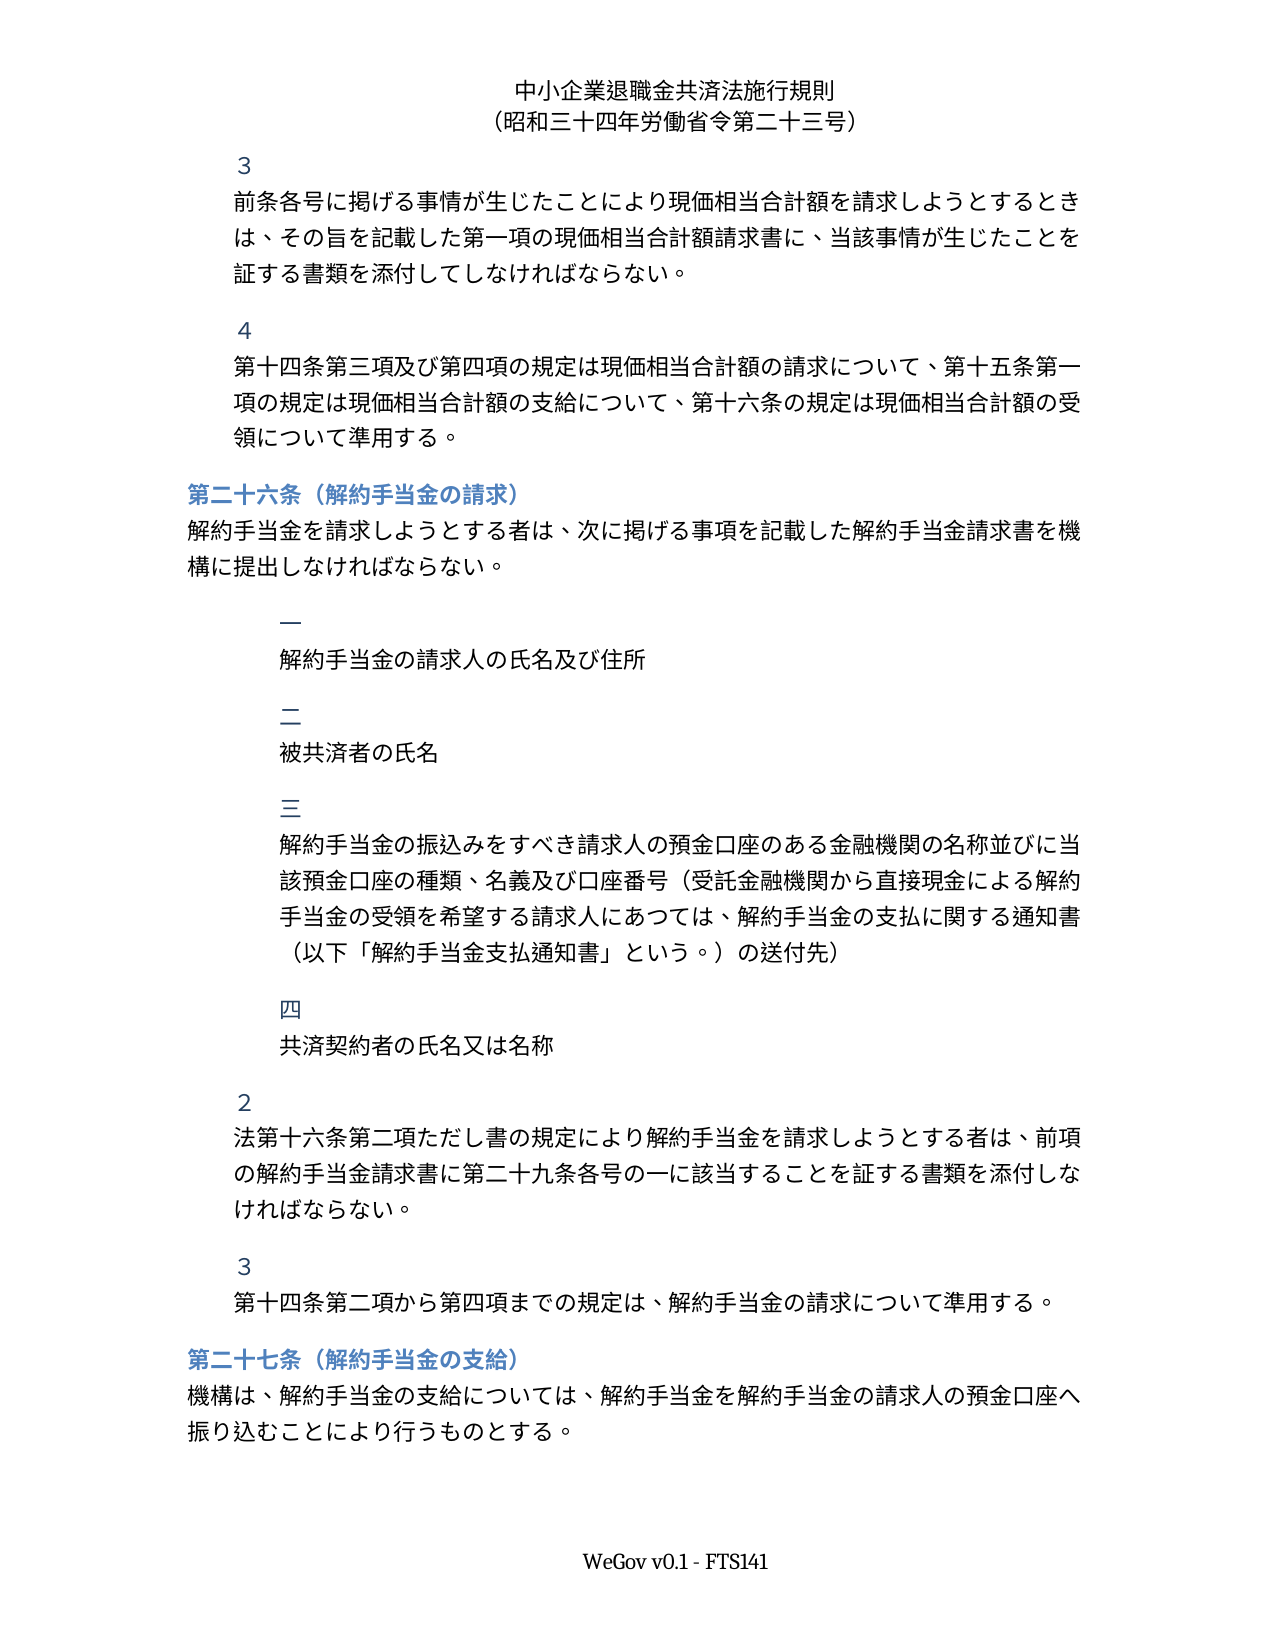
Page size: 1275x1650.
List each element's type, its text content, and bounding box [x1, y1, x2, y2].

text 第十四条第二項から第四項までの規定は、解約手当金の請求について準用する。 [233, 1287, 1087, 1318]
text 前条各号に掲げる事情が生じたことにより現価相当合計額を請求しようとするときは、その旨を記載した第一項の現価相当合計額請求書に、当該事情が生じたことを証する書類を添付してしなければならない。 [233, 186, 1087, 289]
text 共済契約者の氏名又は名称 [279, 1030, 1087, 1061]
text 法第十六条第二項ただし書の規定により解約手当金を請求しようとする者は、前項の解約手当金請求書に第二十九条各号の一に該当することを証する書類を添付しなければならない。 [233, 1122, 1087, 1226]
text 解約手当金の請求人の氏名及び住所 [279, 644, 1087, 675]
subtitle 第二十七条（解約手当金の支給） [187, 1344, 1087, 1375]
text 被共済者の氏名 [279, 736, 1087, 768]
text 機構は、解約手当金の支給については、解約手当金を解約手当金の請求人の預金口座へ振り込むことにより行うものとする。 [187, 1380, 1087, 1447]
text 第十四条第三項及び第四項の規定は現価相当合計額の請求について、第十五条第一項の規定は現価相当合計額の支給について、第十六条の規定は現価相当合計額の受領について準用する。 [233, 351, 1087, 454]
subtitle ３ [233, 150, 1087, 181]
subtitle 二 [279, 701, 1087, 732]
subtitle ２ [233, 1086, 1087, 1118]
subtitle ３ [233, 1251, 1087, 1282]
subtitle 三 [279, 793, 1087, 824]
subtitle 第二十六条（解約手当金の請求） [187, 479, 1087, 510]
subtitle 四 [279, 994, 1087, 1025]
text 解約手当金の振込みをすべき請求人の預金口座のある金融機関の名称並びに当該預金口座の種類、名義及び口座番号（受託金融機関から直接現金による解約手当金の受領を希望する請求人にあつては、解約手当金の支払に関する通知書（以下「解約手当金支払通知書」という。）の送付先） [279, 829, 1087, 968]
subtitle ４ [233, 314, 1087, 346]
subtitle 一 [279, 608, 1087, 639]
text 解約手当金を請求しようとする者は、次に掲げる事項を記載した解約手当金請求書を機構に提出しなければならない。 [187, 515, 1087, 582]
